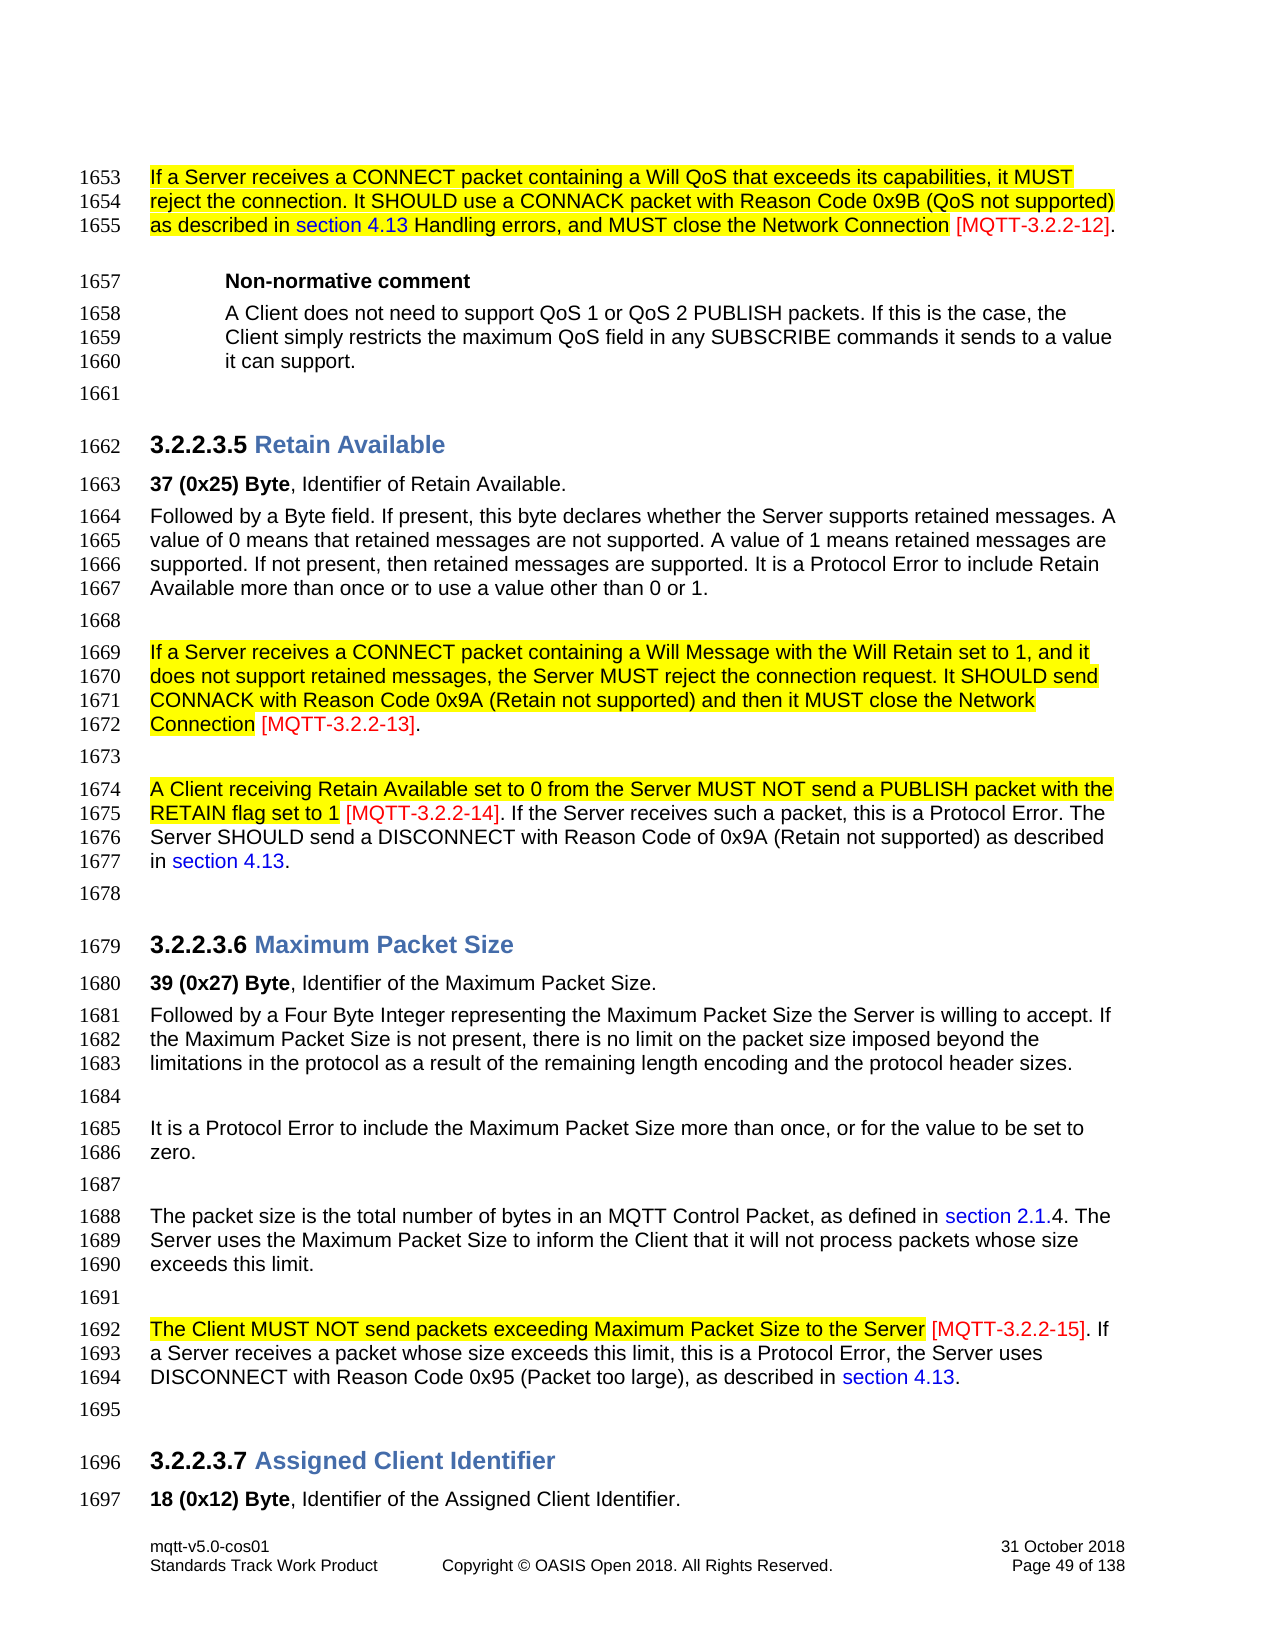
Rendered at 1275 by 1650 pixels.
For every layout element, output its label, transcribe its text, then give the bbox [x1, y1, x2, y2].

text Non-normative comment [225, 269, 1125, 293]
text 18 (0x12) Byte, Identifier of the Assigned Client Identifier. [150, 1487, 1125, 1511]
text A Client receiving Retain Available set to 0 from the Server MUST NOT send a PUBLISH packet with the RETAIN flag set to 1 [MQTT-3.2.2-14]. If the Server receives such a packet, this is a Protocol Error. The Server SHOULD send a DISCONNECT with Reason Code of 0x9A (Retain not supported) as described in section 4.13. [150, 777, 1125, 872]
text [150, 164, 1125, 260]
text It is a Protocol Error to include the Maximum Packet Size more than once, or for the value to be set to zero. [150, 1116, 1125, 1164]
text A Client does not need to support QoS 1 or QoS 2 PUBLISH packets. If this is the case, the Client simply restricts the maximum QoS field in any SUBSCRIBE commands it sends to a value it can support. [225, 301, 1125, 373]
subtitle Maximum Packet Size [150, 930, 1125, 958]
text If a Server receives a CONNECT packet containing a Will Message with the Will Retain set to 1, and it does not support retained messages, the Server MUST reject the connection request. It SHOULD send CONNACK with Reason Code 0x9A (Retain not supported) and then it MUST close the Network Connection [MQTT-3.2.2-13]. [255, 640, 1125, 736]
text The packet size is the total number of bytes in an MQTT Control Packet, as defined in section 2.1.4. The Server uses the Maximum Packet Size to inform the Client that it will not process packets whose size exceeds this limit. [150, 1204, 1125, 1276]
text 37 (0x25) Byte, Identifier of Retain Available. [150, 471, 1125, 495]
subtitle Assigned Client Identifier [150, 1446, 1125, 1475]
subtitle Retain Available [150, 430, 1125, 459]
text The Client MUST NOT send packets exceeding Maximum Packet Size to the Server [MQTT-3.2.2-15]. If a Server receives a packet whose size exceeds this limit, this is a Protocol Error, the Server uses DISCONNECT with Reason Code 0x95 (Packet too large), as described in section 4.13. [150, 1317, 1125, 1389]
text 39 (0x27) Byte, Identifier of the Maximum Packet Size. [150, 971, 1125, 995]
text Followed by a Byte field. If present, this byte declares whether the Server supports retained messages. A value of 0 means that retained messages are not supported. A value of 1 means retained messages are supported. If not present, then retained messages are supported. It is a Protocol Error to include Retain Available more than once or to use a value other than 0 or 1. [150, 504, 1125, 599]
text Followed by a Four Byte Integer representing the Maximum Packet Size the Server is willing to accept. If the Maximum Packet Size is not present, there is no limit on the packet size imposed beyond the limitations in the protocol as a result of the remaining length encoding and the protocol header sizes. [150, 1003, 1125, 1075]
